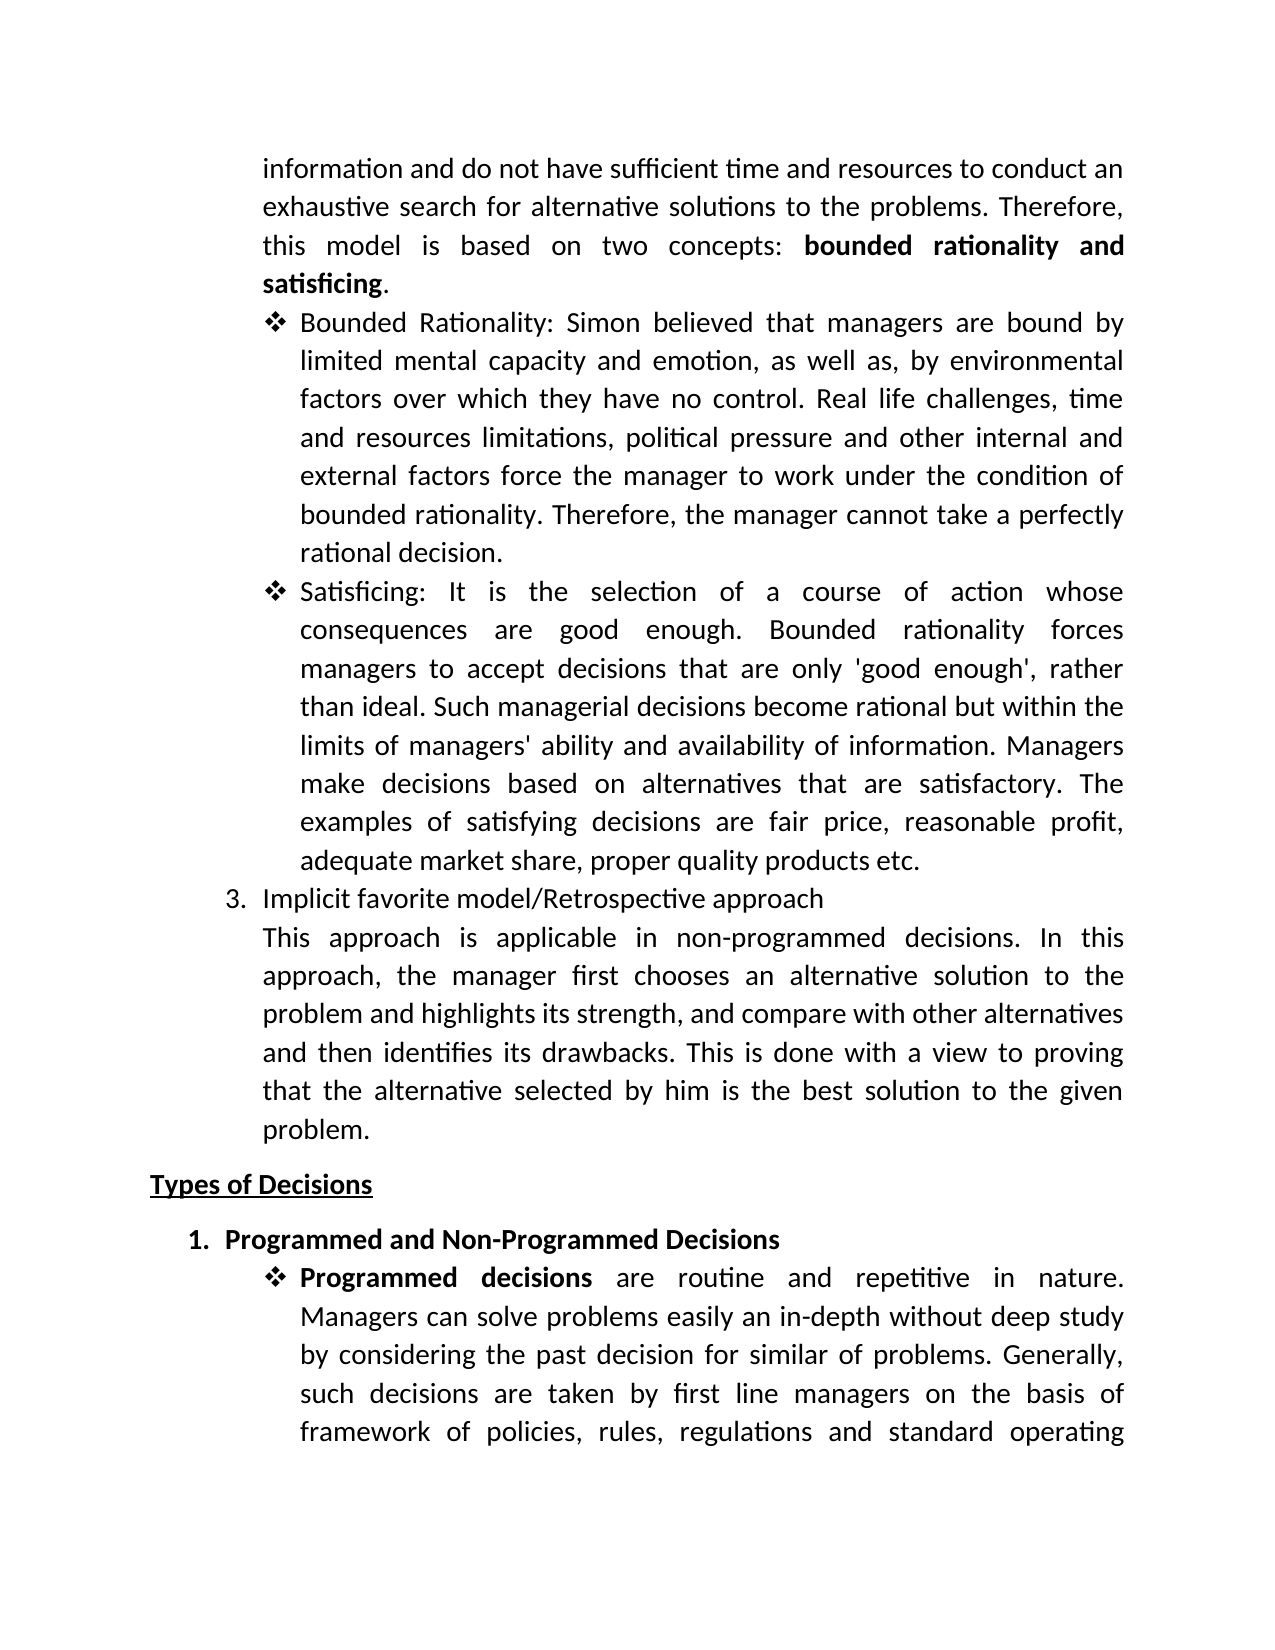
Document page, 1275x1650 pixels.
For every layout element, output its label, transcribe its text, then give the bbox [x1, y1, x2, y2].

list Satisficing: It is the selection of a course of action whose consequences are good enough. Bounded rationality forces managers to accept decisions that are only 'good enough', rather than ideal. Such managerial decisions become rational but within the limits of managers' ability and availability of information. Managers make decisions based on alternatives that are satisfactory. The examples of satisfying decisions are fair price, reasonable profit, adequate market share, proper quality products etc. [262, 573, 1125, 877]
list This approach is applicable in non-programmed decisions. In this approach, the manager first chooses an alternative solution to the problem and highlights its strength, and compare with other alternatives and then identifies its drawbacks. This is done with a view to proving that the alternative selected by him is the best solution to the given problem. [262, 919, 1125, 1147]
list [262, 1259, 1125, 1449]
list Programmed and Non-Programmed Decisions [187, 1221, 1125, 1257]
list Implicit favorite model/Retrospective approach [225, 880, 1125, 916]
list Bounded Rationality: Simon believed that managers are bound by limited mental capacity and emotion, as well as, by environmental factors over which they have no control. Real life challenges, time and resources limitations, political pressure and other internal and external factors force the manager to work under the condition of bounded rationality. Therefore, the manager cannot take a perfectly rational decision. [262, 304, 1125, 570]
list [225, 150, 1125, 301]
text Types of Decisions [150, 1166, 1125, 1202]
